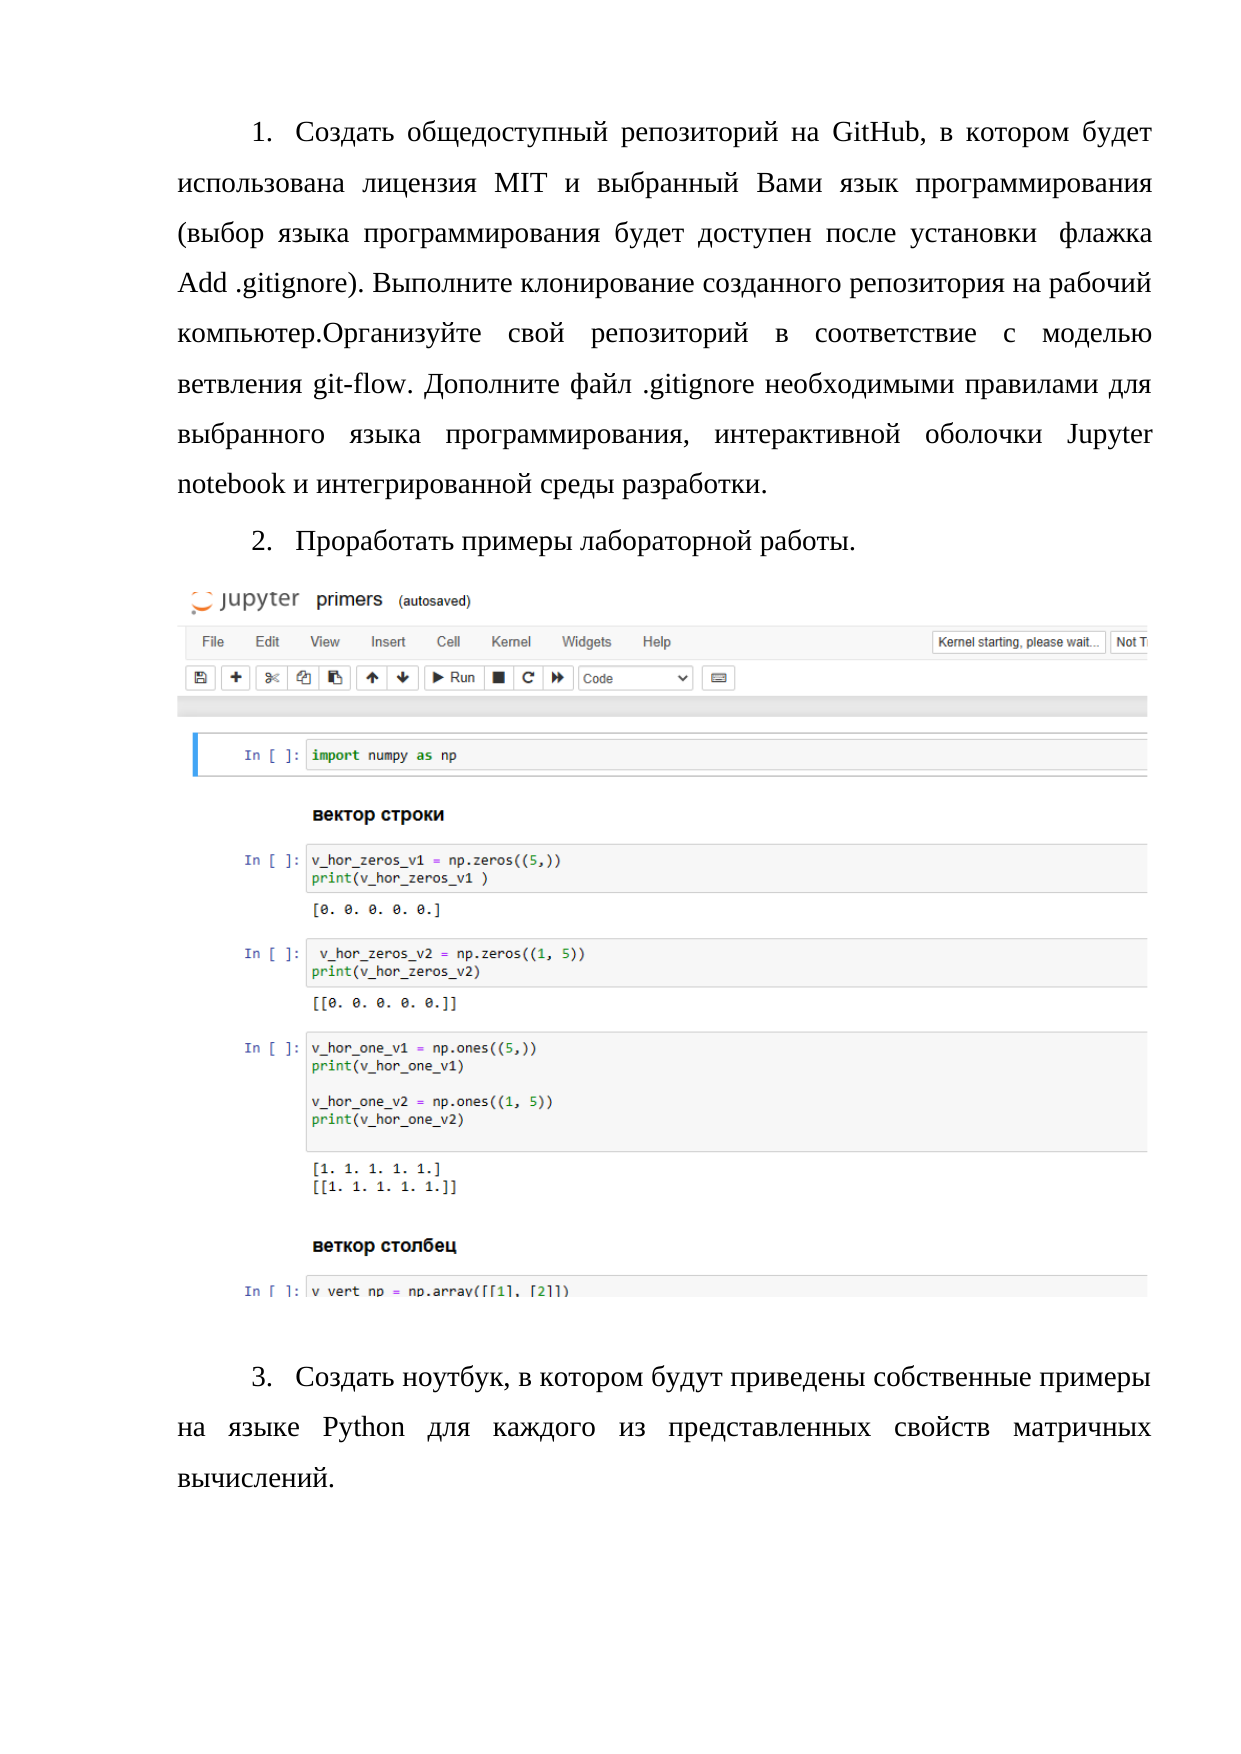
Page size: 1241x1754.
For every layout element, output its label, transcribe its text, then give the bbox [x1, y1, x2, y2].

list Проработать примеры лабораторной работы. [251, 523, 1223, 557]
list Cоздать ноутбук, в котором будут приведены собственные примеры на языке Python для каждого из представленных свойств матричных вычислений. [177, 1359, 1152, 1493]
list Создать общедоступный репозиторий на GitHub, в котором будет использована лицензия MIT и выбранный Вами язык программирования (выбор языка программирования будет доступен после установки флажка Add .gitignore). Выполните клонирование созданного репозитория на рабочий компьютер.Организуйте свой репозиторий в соответствие с моделью ветвления git-flow. Дополните файл .gitignore необходимыми правилами для выбранного языка программирования, интерактивной оболочки Jupyter notebook и интегрированной среды разработки. [177, 114, 1153, 500]
picture [177, 592, 1148, 1297]
